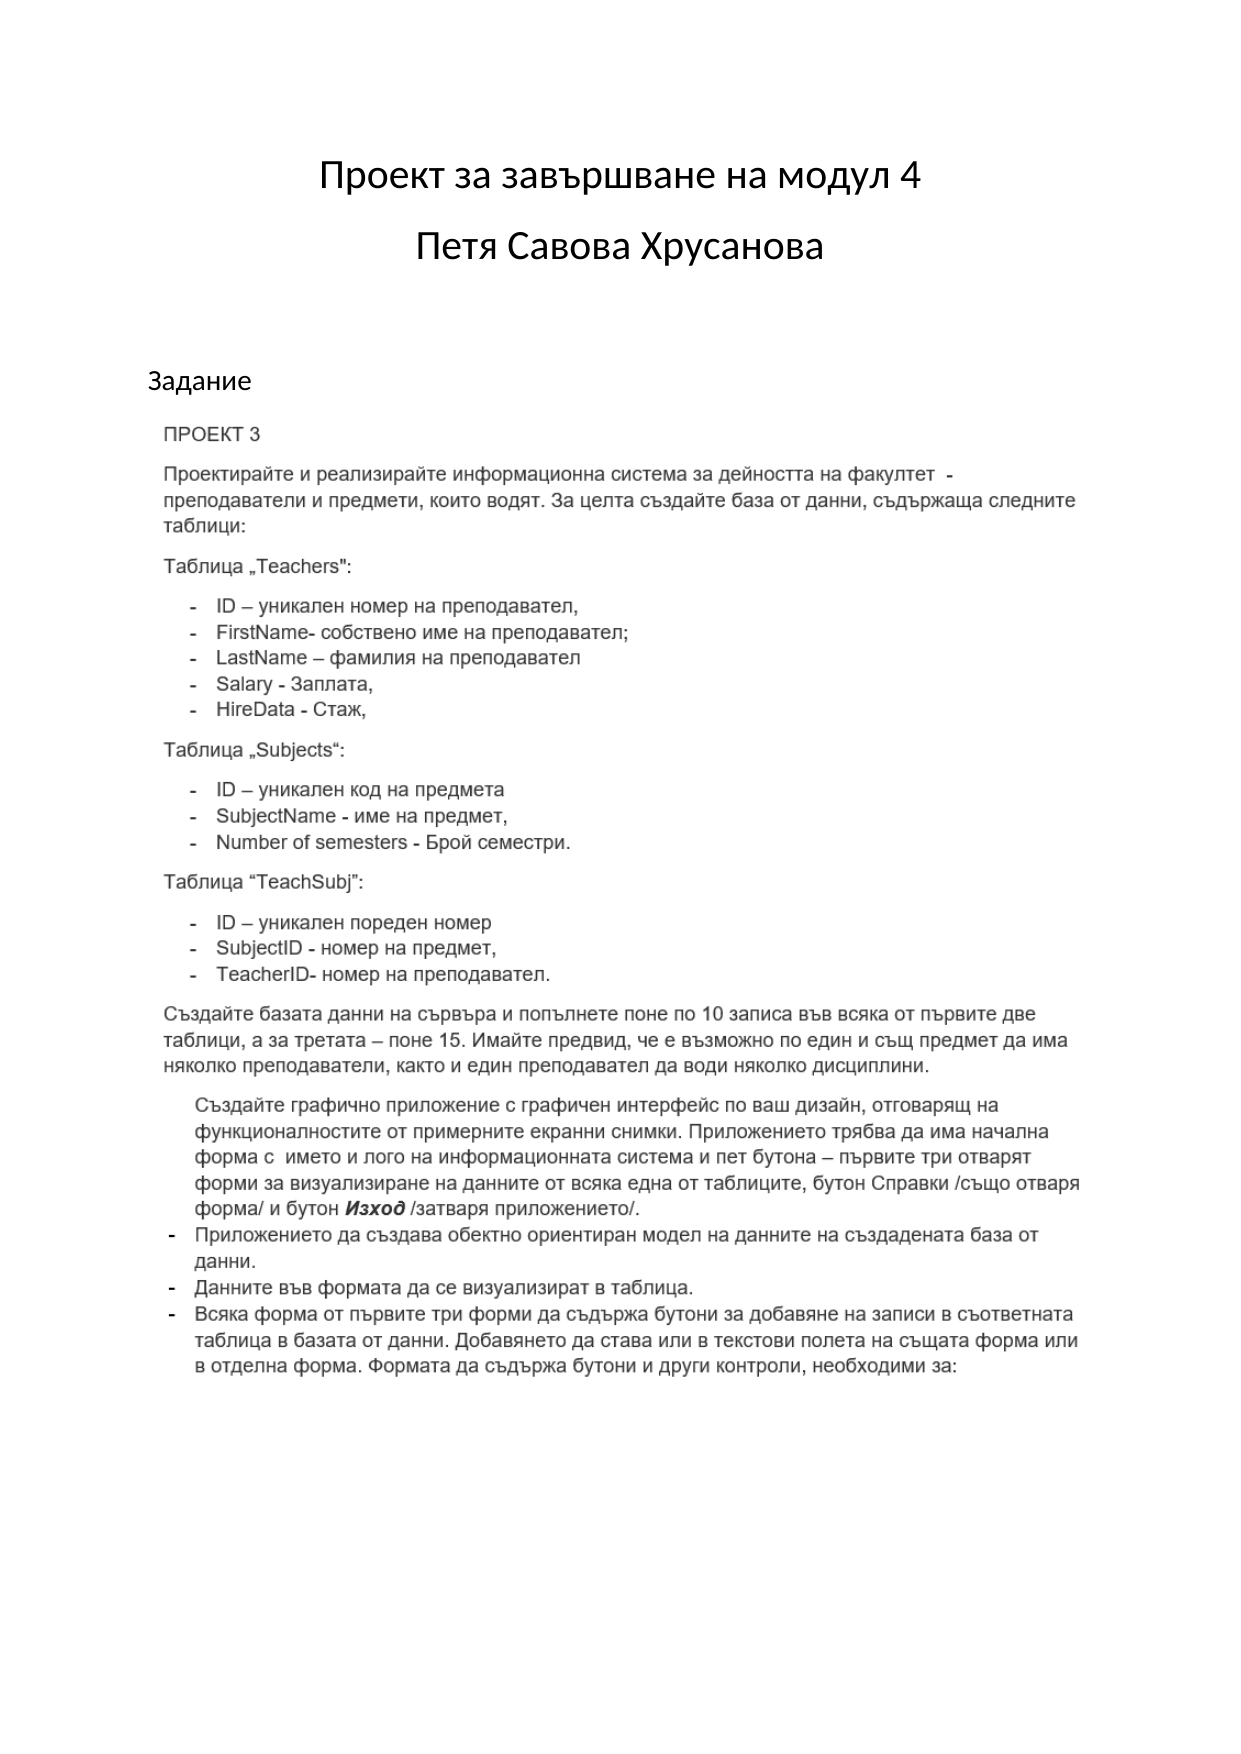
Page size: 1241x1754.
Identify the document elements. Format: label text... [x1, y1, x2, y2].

text Петя Савова Хрусанова [148, 219, 1093, 270]
text Задание [148, 362, 1093, 398]
text Проект за завършване на модул 4 [148, 148, 1093, 198]
picture [147, 417, 1092, 1390]
